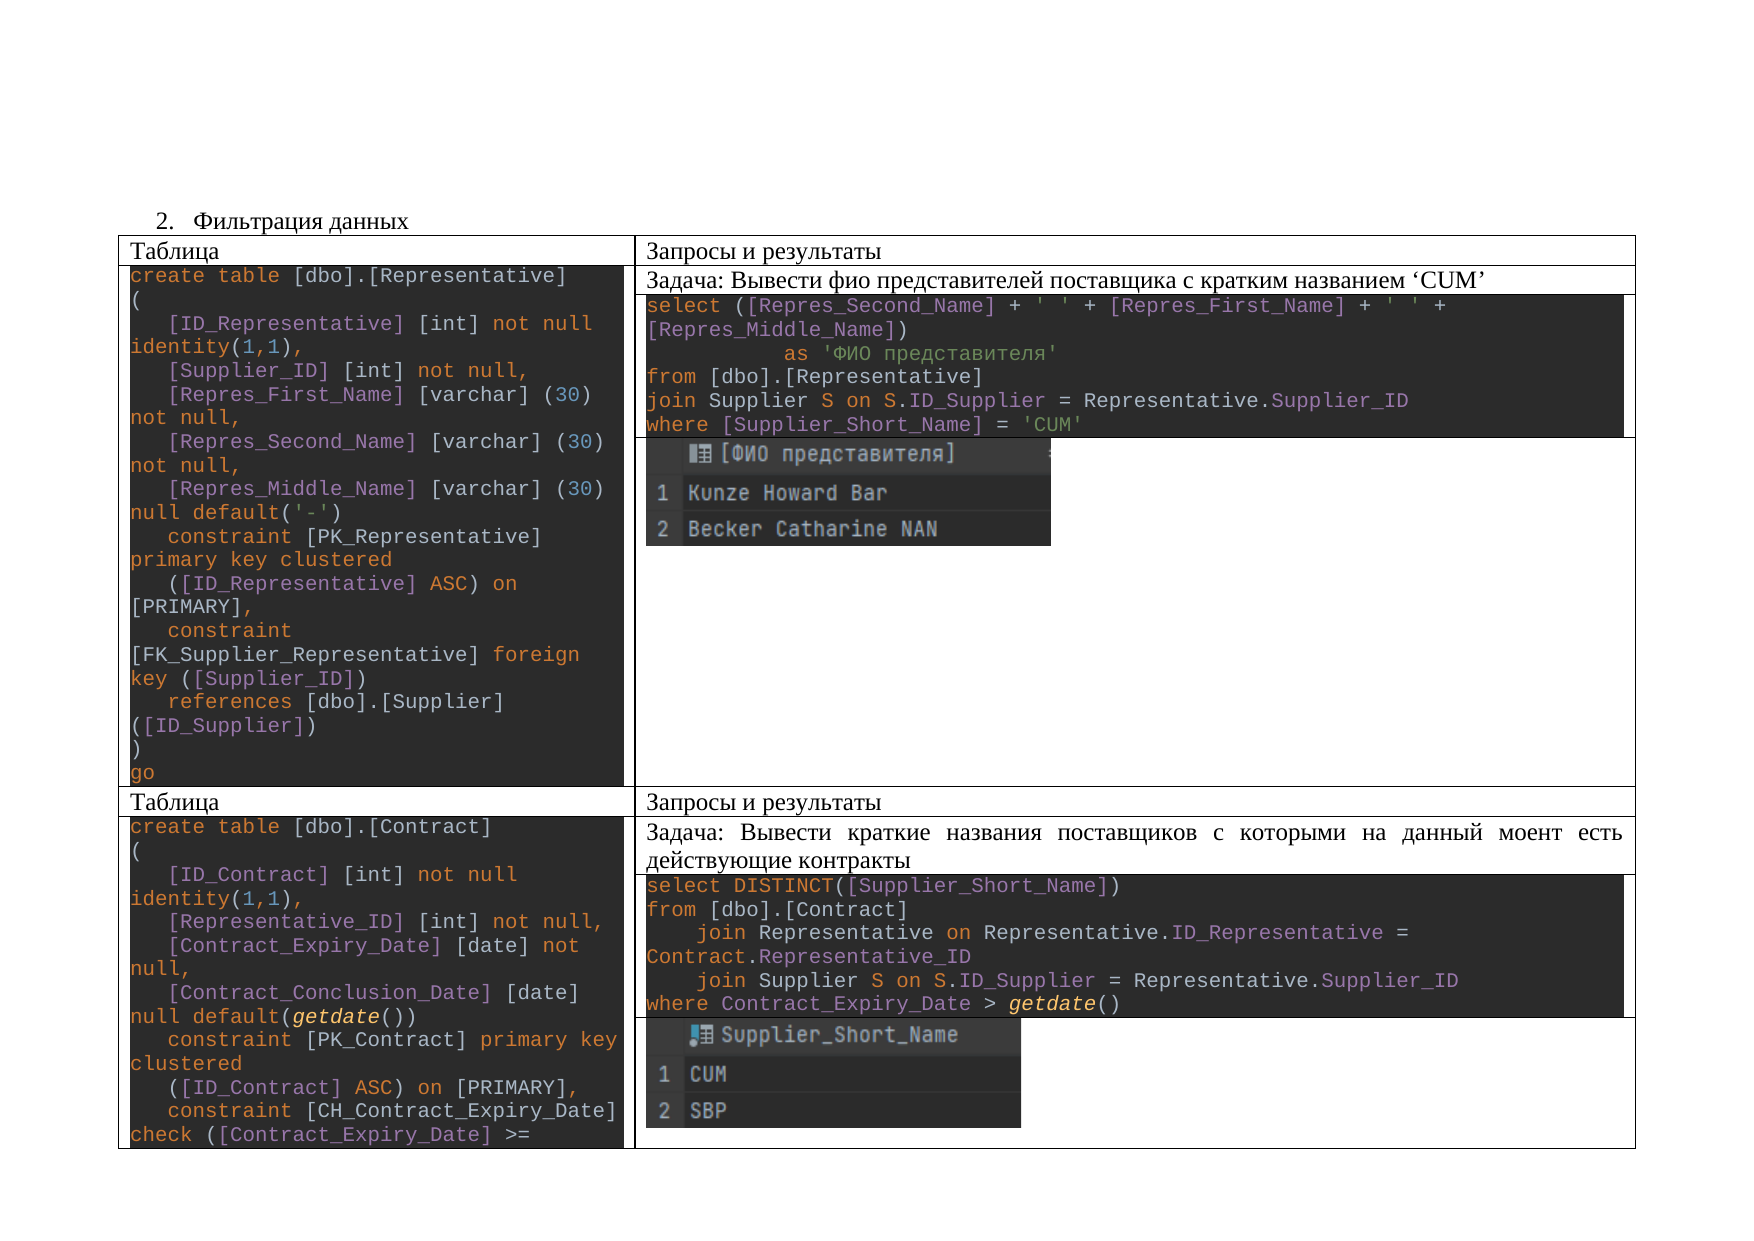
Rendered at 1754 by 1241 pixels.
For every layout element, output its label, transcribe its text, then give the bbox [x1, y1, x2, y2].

table_header Запросы и результаты [636, 236, 1635, 264]
picture [646, 438, 1051, 546]
picture [646, 1018, 1022, 1128]
table_cell [636, 1018, 1635, 1148]
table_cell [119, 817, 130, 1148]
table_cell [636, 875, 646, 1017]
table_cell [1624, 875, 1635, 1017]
table_cell Задача: Вывести краткие названия поставщиков с которыми на данный моент есть действующие контракты [636, 817, 1635, 874]
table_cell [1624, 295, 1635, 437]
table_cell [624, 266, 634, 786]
table_cell [636, 438, 1635, 786]
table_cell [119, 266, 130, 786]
table_header Таблица [119, 236, 634, 264]
table_cell Запросы и результаты [636, 787, 1635, 816]
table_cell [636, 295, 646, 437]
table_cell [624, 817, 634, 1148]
table_cell Таблица [119, 787, 634, 816]
table_cell Задача: Вывести фио представителей поставщика с кратким названием ‘CUM’ [636, 266, 1635, 294]
list Фильтрация данных [156, 206, 1636, 235]
